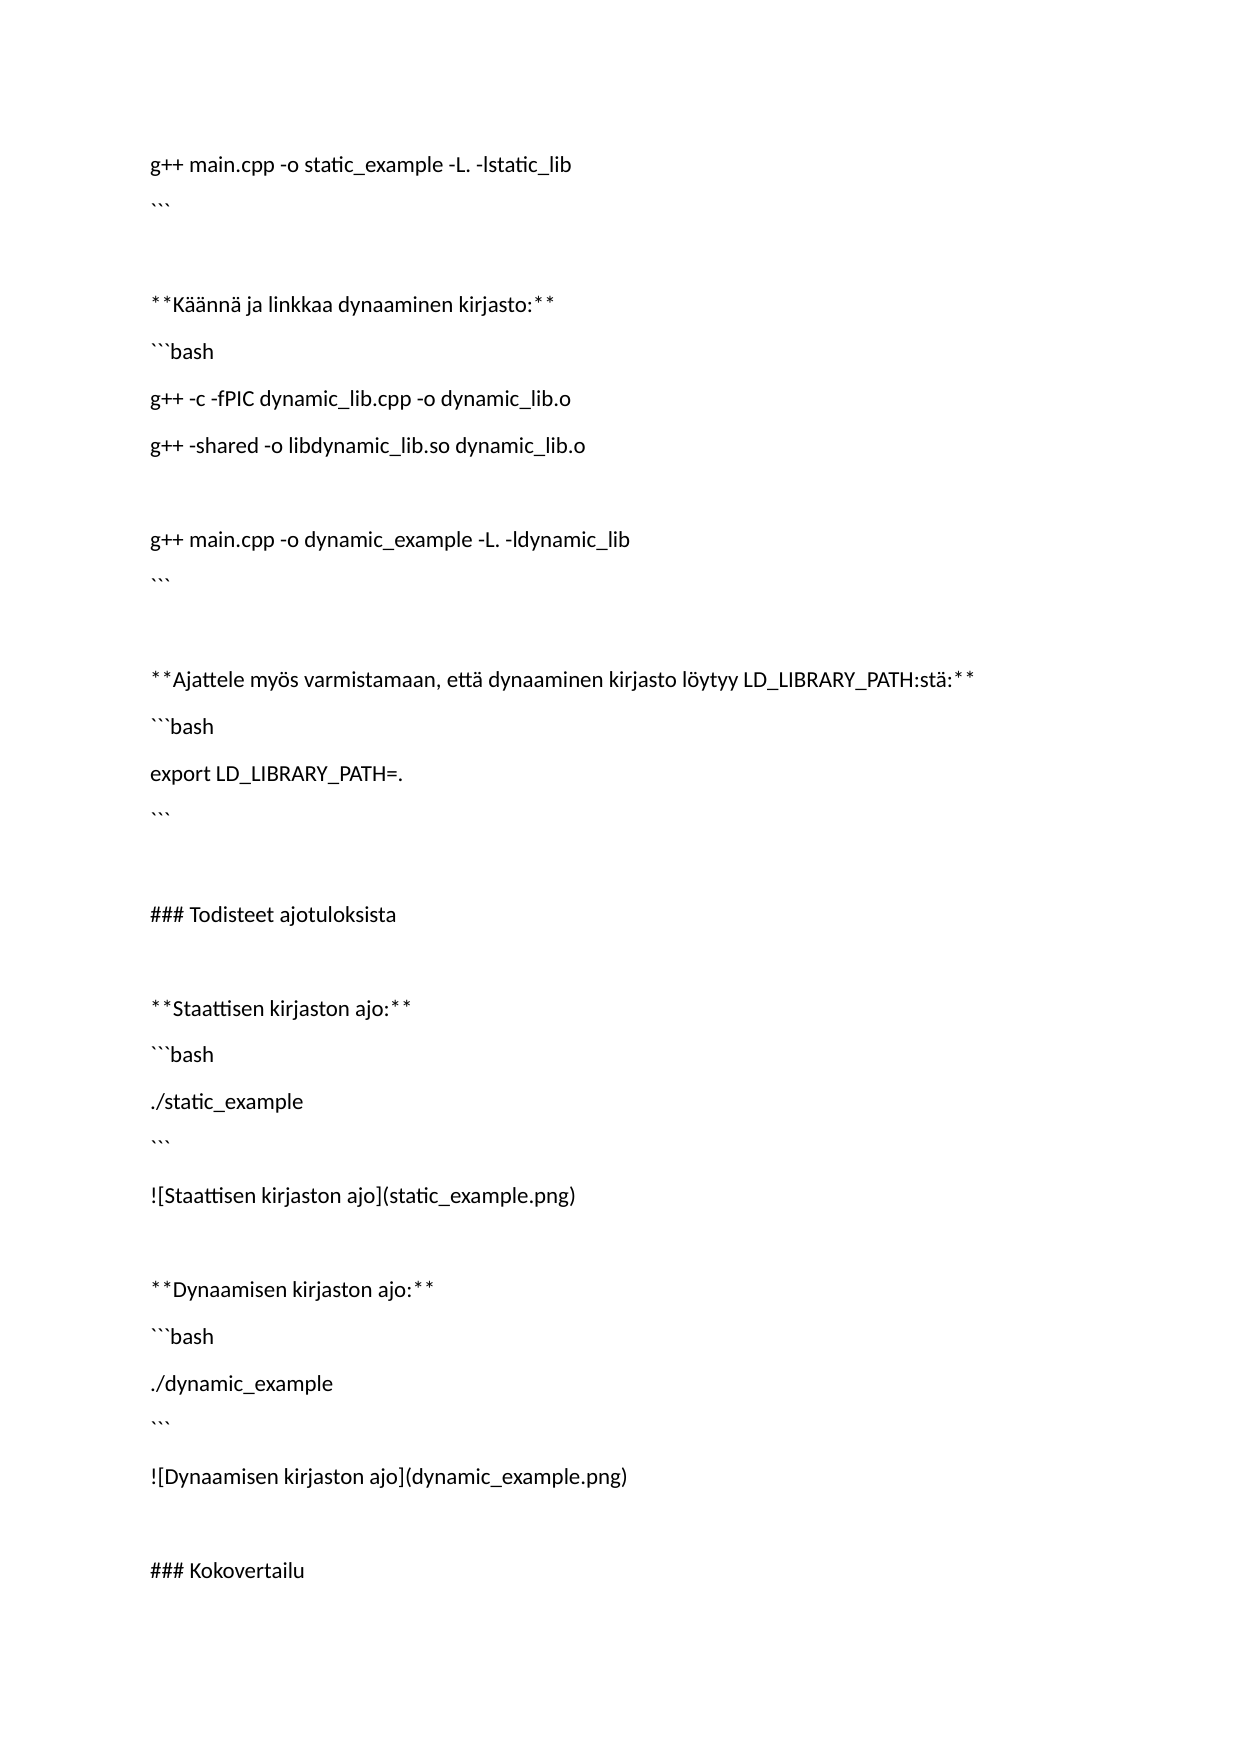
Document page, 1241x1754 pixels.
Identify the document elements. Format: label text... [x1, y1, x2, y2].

text ```bash [150, 712, 1090, 741]
text ### Kokovertailu [150, 1556, 1090, 1584]
text g++ main.cpp -o dynamic_example -L. -ldynamic_lib [150, 525, 1090, 553]
text ./static_example [150, 1087, 1090, 1116]
text ```bash [150, 337, 1090, 366]
text ![Staattisen kirjaston ajo](static_example.png) [150, 1181, 1090, 1209]
text ```bash [150, 1322, 1090, 1350]
text g++ -c -fPIC dynamic_lib.cpp -o dynamic_lib.o [150, 384, 1090, 412]
text **Dynaamisen kirjaston ajo:** [150, 1275, 1090, 1303]
text ``` [150, 806, 1090, 834]
text **Staattisen kirjaston ajo:** [150, 994, 1090, 1022]
text ``` [150, 1134, 1090, 1162]
text ``` [150, 197, 1090, 225]
text **Käännä ja linkkaa dynaaminen kirjasto:** [150, 291, 1090, 319]
text export LD_LIBRARY_PATH=. [150, 759, 1090, 787]
text ``` [150, 1416, 1090, 1444]
text g++ -shared -o libdynamic_lib.so dynamic_lib.o [150, 431, 1090, 459]
text g++ main.cpp -o static_example -L. -lstatic_lib [150, 150, 1090, 178]
text **Ajattele myös varmistamaan, että dynaaminen kirjasto löytyy LD_LIBRARY_PATH:stä:** [150, 666, 1090, 694]
text ``` [150, 572, 1090, 600]
text ./dynamic_example [150, 1369, 1090, 1397]
text ### Todisteet ajotuloksista [150, 900, 1090, 928]
text ```bash [150, 1041, 1090, 1069]
text ![Dynaamisen kirjaston ajo](dynamic_example.png) [150, 1462, 1090, 1491]
